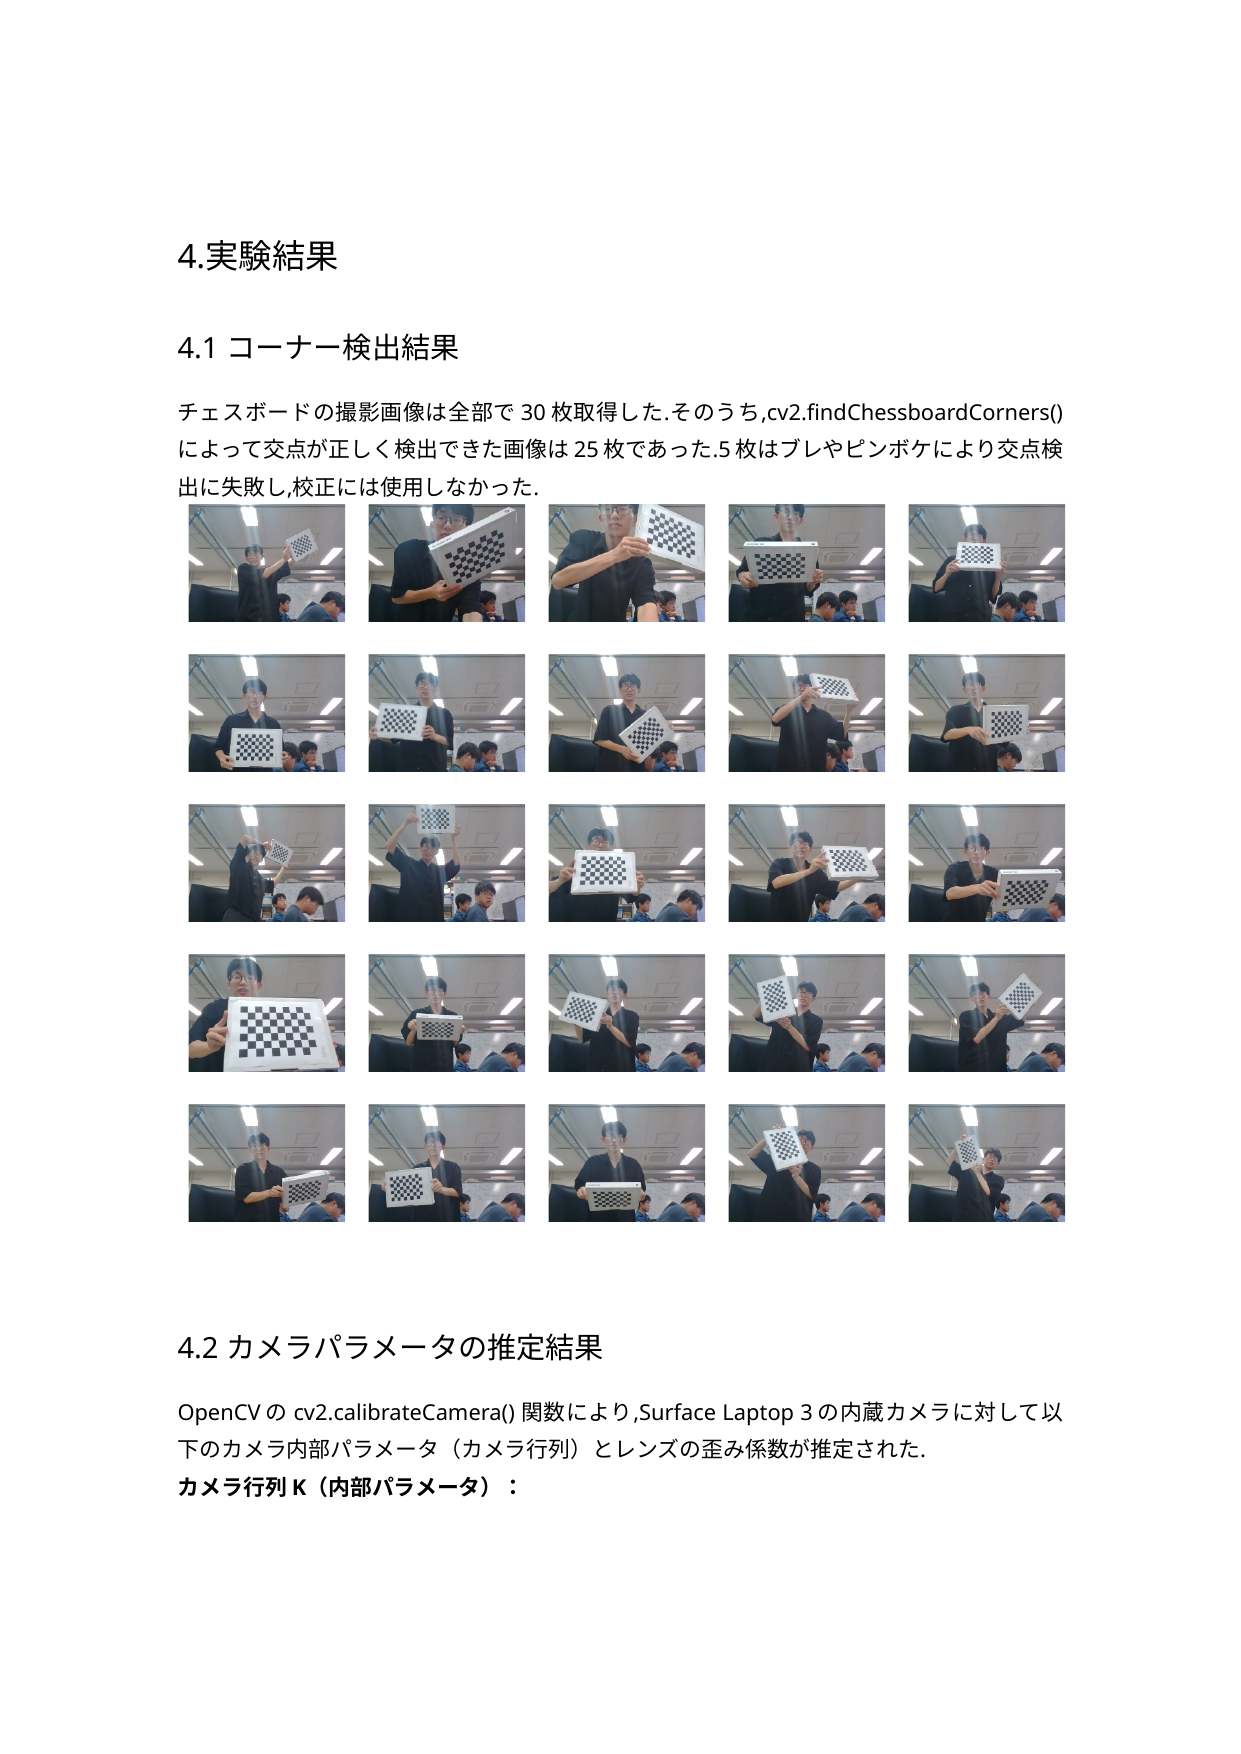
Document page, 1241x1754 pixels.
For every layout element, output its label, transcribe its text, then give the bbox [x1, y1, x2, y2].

picture [548, 504, 706, 622]
picture [548, 1104, 706, 1222]
picture [908, 504, 1066, 622]
table_cell [537, 804, 717, 954]
table_header [897, 504, 1077, 654]
table_cell [897, 804, 1077, 954]
table_cell [537, 1104, 717, 1254]
table_cell [717, 654, 897, 804]
table_cell [177, 654, 357, 804]
table_cell [897, 954, 1077, 1104]
table_cell [717, 804, 897, 954]
table_cell [357, 804, 537, 954]
text チェスボードの撮影画像は全部で30枚取得した.そのうち,cv2.findChessboardCorners() によって交点が正しく検出できた画像は25枚であった.5枚はブレやピンボケにより交点検出に失敗し,校正には使用しなかった. [177, 392, 1063, 504]
picture [908, 1104, 1066, 1222]
picture [368, 1104, 526, 1222]
picture [728, 954, 886, 1072]
table_cell [717, 954, 897, 1104]
text カメラ行列 K（内部パラメータ）： [177, 1467, 1063, 1504]
picture [368, 504, 526, 622]
table_cell [177, 1104, 357, 1254]
picture [188, 804, 346, 922]
table_header [357, 504, 537, 654]
table_cell [897, 654, 1077, 804]
picture [728, 804, 886, 922]
table_cell [537, 954, 717, 1104]
table_header [717, 504, 897, 654]
picture [368, 954, 526, 1072]
picture [728, 504, 886, 622]
text OpenCVの cv2.calibrateCamera() 関数により,Surface Laptop 3の内蔵カメラに対して以下のカメラ内部パラメータ（カメラ行列）とレンズの歪み係数が推定された. [177, 1392, 1063, 1467]
table_cell [537, 654, 717, 804]
picture [368, 654, 526, 772]
table_cell [357, 1104, 537, 1254]
table_header [177, 504, 357, 654]
table_cell [897, 1104, 1077, 1254]
picture [548, 654, 706, 772]
table_cell [177, 954, 357, 1104]
table_cell [357, 654, 537, 804]
table_cell [357, 954, 537, 1104]
subtitle 4.2 カメラパラメータの推定結果 [177, 1308, 1063, 1383]
picture [368, 804, 526, 922]
picture [188, 654, 346, 772]
subtitle 4.1 コーナー検出結果 [177, 308, 1063, 383]
picture [728, 1104, 886, 1222]
picture [548, 954, 706, 1072]
picture [548, 804, 706, 922]
picture [908, 954, 1066, 1072]
picture [188, 954, 346, 1072]
table_cell [177, 804, 357, 954]
picture [188, 504, 346, 622]
picture [728, 654, 886, 772]
table_cell [717, 1104, 897, 1254]
picture [188, 1104, 346, 1222]
picture [908, 654, 1066, 772]
picture [908, 804, 1066, 922]
table_header [537, 504, 717, 654]
subtitle 4.実験結果 [177, 217, 1063, 292]
